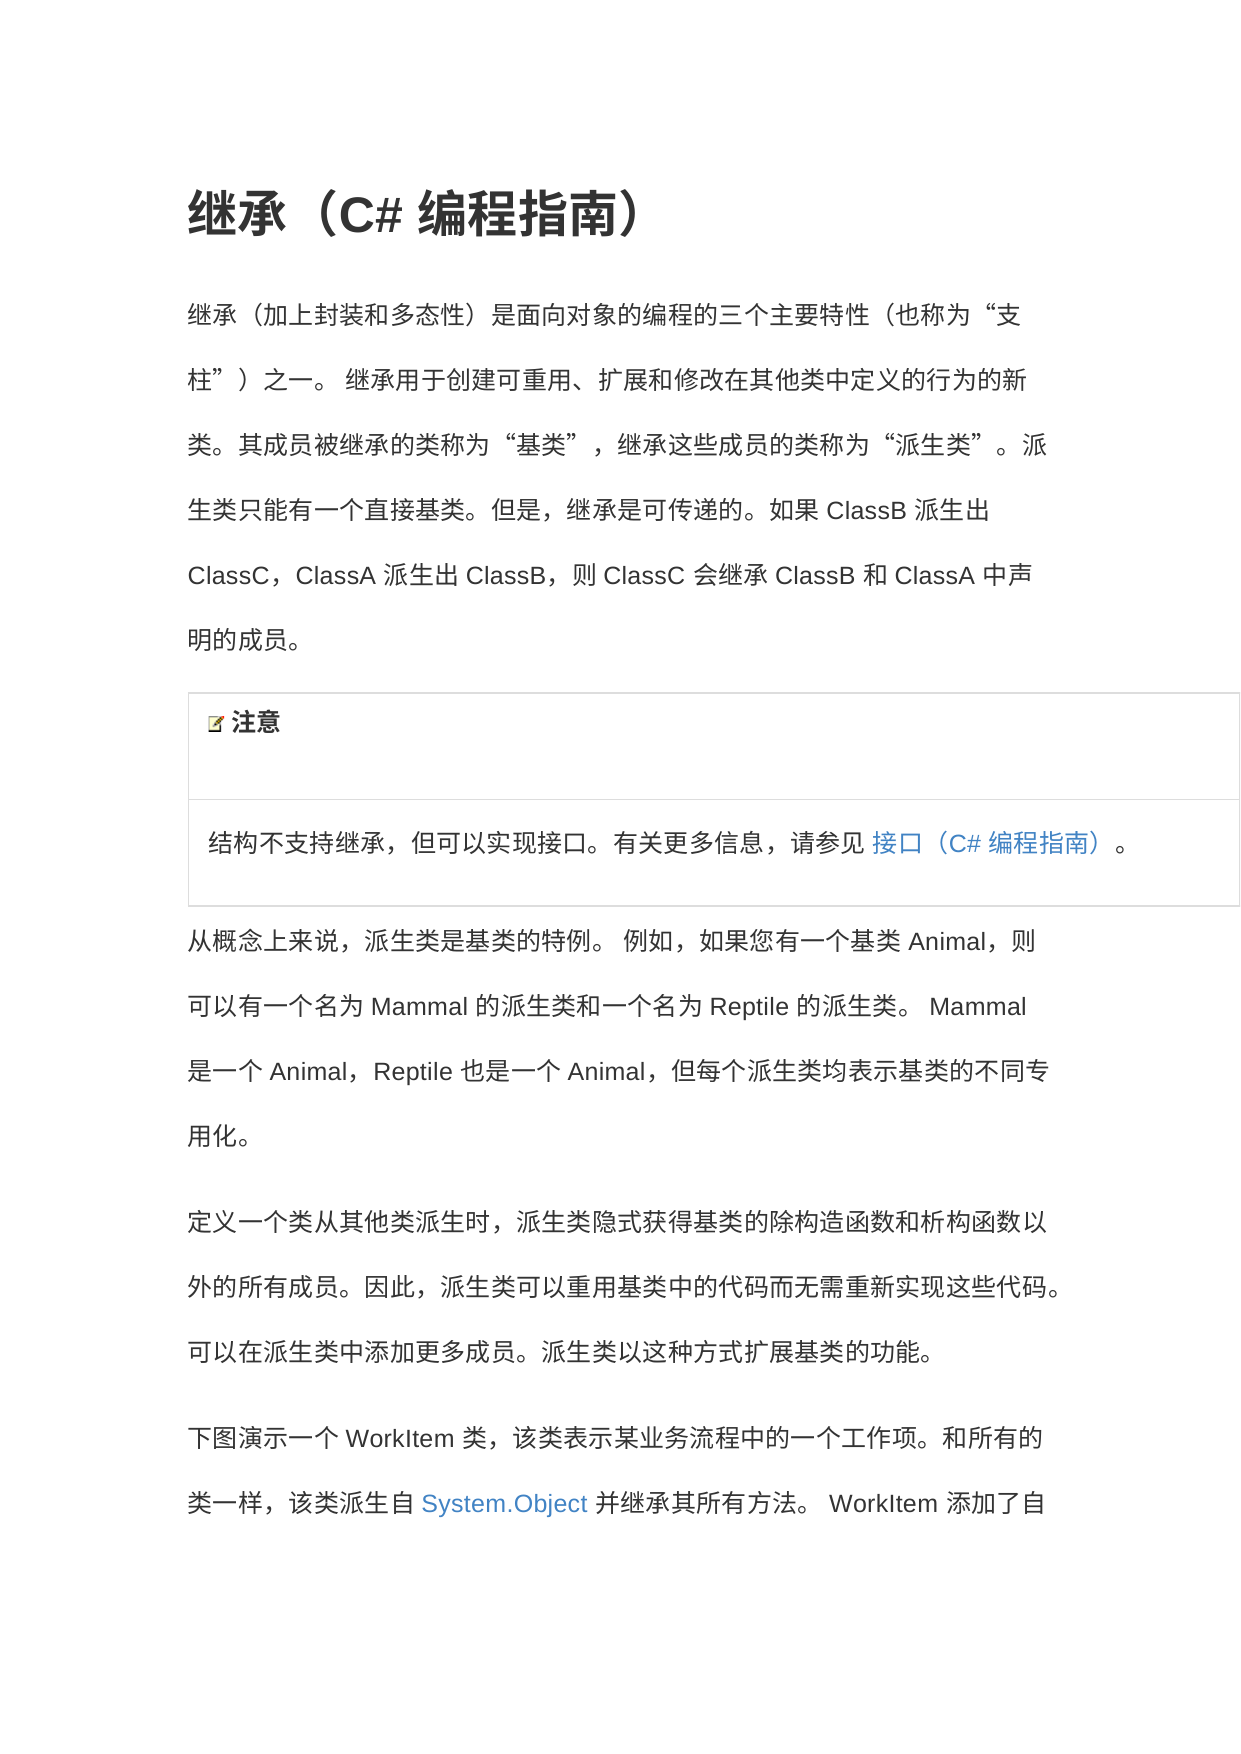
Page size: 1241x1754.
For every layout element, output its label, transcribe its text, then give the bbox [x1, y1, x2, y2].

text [187, 1404, 1053, 1534]
text 继承（C# 编程指南） [187, 162, 1053, 259]
picture [208, 716, 225, 732]
text 从概念上来说，派生类是基类的特例。 例如，如果您有一个基类 Animal，则可以有一个名为 Mammal 的派生类和一个名为 Reptile 的派生类。 Mammal 是一个 Animal，Reptile 也是一个 Animal，但每个派生类均表示基类的不同专用化。 [187, 907, 1053, 1167]
table_header 注意 [189, 694, 1239, 798]
text 定义一个类从其他类派生时，派生类隐式获得基类的除构造函数和析构函数以外的所有成员。因此，派生类可以重用基类中的代码而无需重新实现这些代码。可以在派生类中添加更多成员。派生类以这种方式扩展基类的功能。 [187, 1188, 1053, 1383]
text 继承（加上封装和多态性）是面向对象的编程的三个主要特性（也称为“支柱”）之一。 继承用于创建可重用、扩展和修改在其他类中定义的行为的新类。其成员被继承的类称为“基类”，继承这些成员的类称为“派生类”。派生类只能有一个直接基类。但是，继承是可传递的。如果 ClassB 派生出 ClassC，ClassA 派生出 ClassB，则 ClassC 会继承 ClassB 和 ClassA 中声明的成员。 [187, 281, 1053, 671]
table_cell 结构不支持继承，但可以实现接口。有关更多信息，请参见 接口（C# 编程指南）。 [189, 800, 1239, 905]
